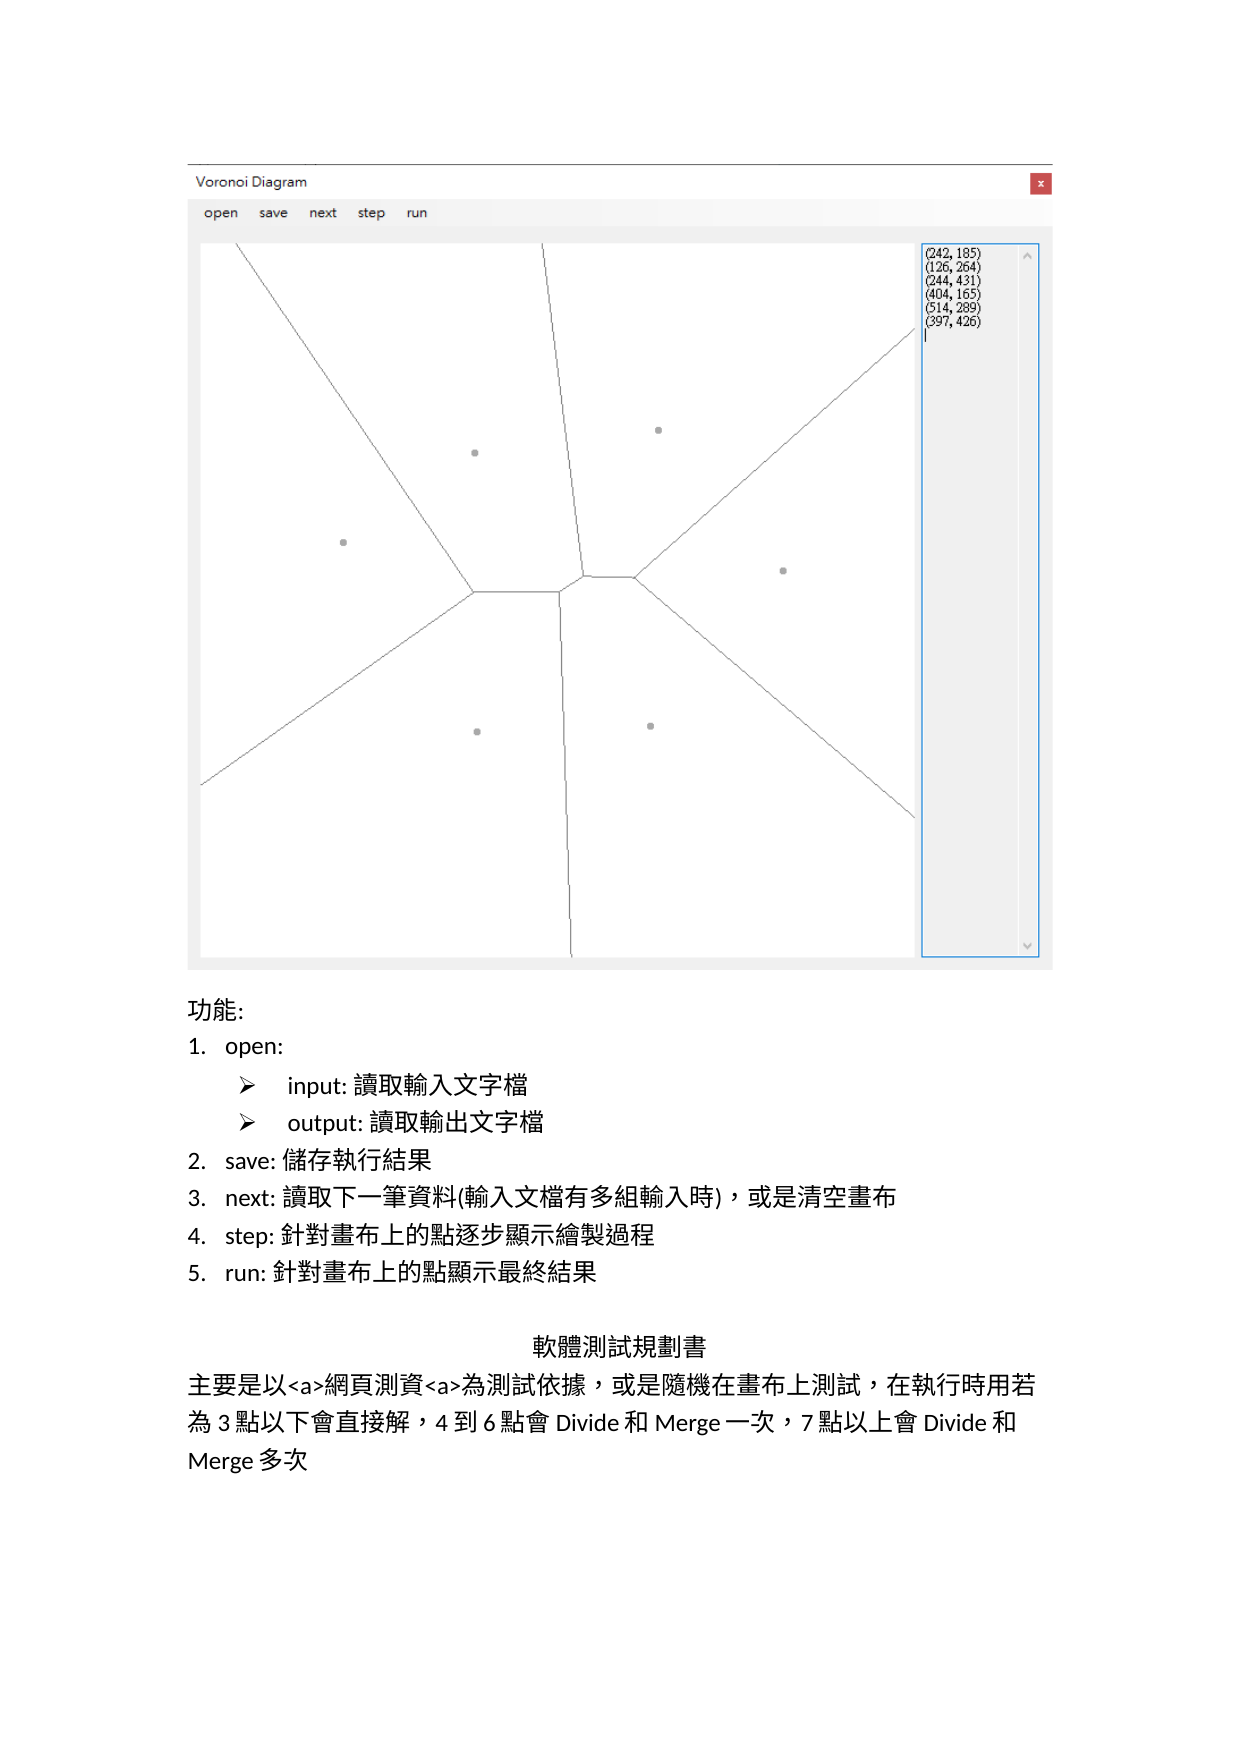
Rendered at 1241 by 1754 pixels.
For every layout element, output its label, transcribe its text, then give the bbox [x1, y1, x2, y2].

list open: [187, 1027, 1053, 1064]
picture [187, 164, 1053, 970]
list output: 讀取輸出文字檔 [237, 1102, 1053, 1139]
text 功能: [187, 989, 1053, 1027]
list save: 儲存執行結果 [187, 1139, 1053, 1177]
text 主要是以<a>網頁測資<a>為測試依據，或是隨機在畫布上測試，在執行時用若為3點以下會直接解，4到6點會Divide和Merge一次，7點以上會Divide和Merge多次 [187, 1364, 1053, 1477]
list next: 讀取下一筆資料(輸入文檔有多組輸入時)，或是清空畫布 [187, 1177, 1053, 1214]
list run: 針對畫布上的點顯示最終結果 [187, 1252, 1053, 1289]
text 軟體測試規劃書 [187, 1327, 1053, 1364]
list input: 讀取輸入文字檔 [237, 1064, 1053, 1102]
list step: 針對畫布上的點逐步顯示繪製過程 [187, 1214, 1053, 1252]
